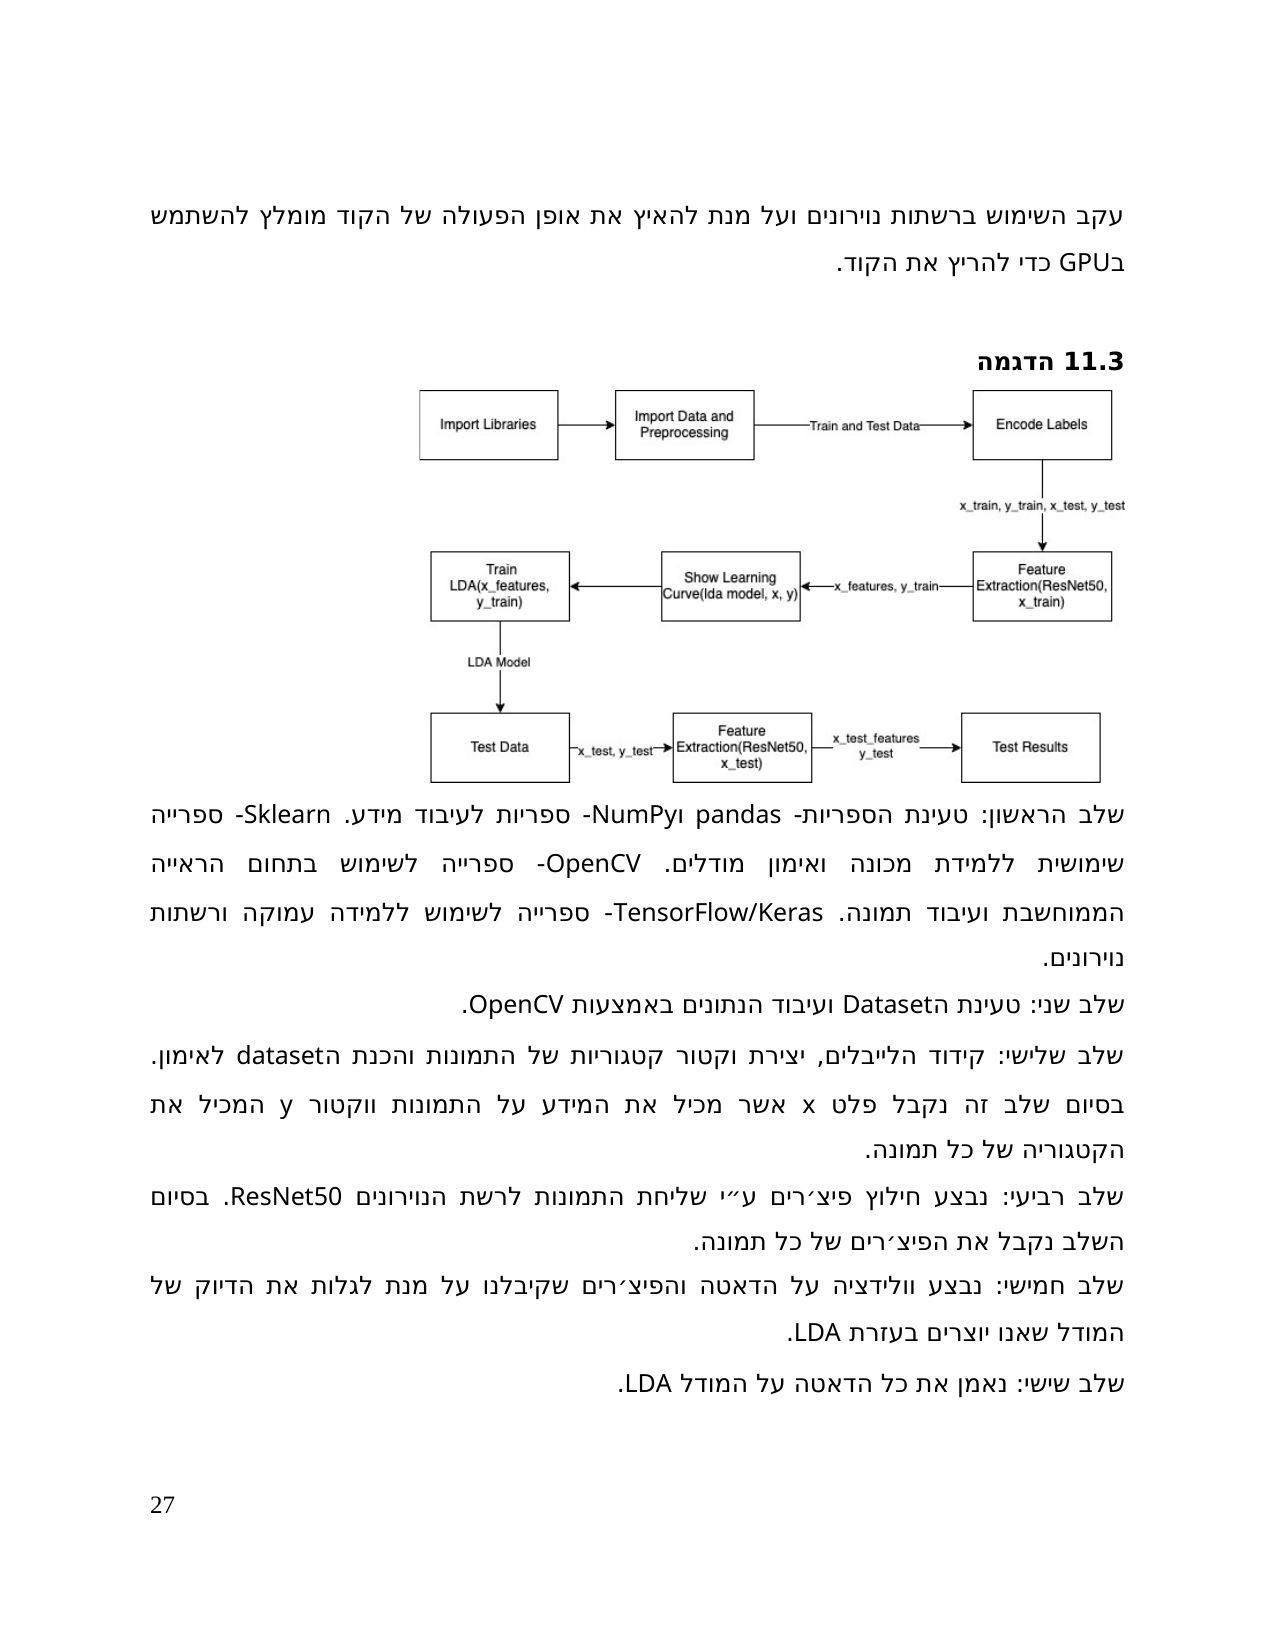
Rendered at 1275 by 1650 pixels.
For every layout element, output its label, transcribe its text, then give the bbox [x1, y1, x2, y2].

text שלב שישי: נאמן את כל הדאטה על המודל LDA. [150, 1366, 1125, 1400]
text שלב שני: טעינת הDataset ועיבוד הנתונים באמצעות OpenCV. [150, 987, 1125, 1021]
text שלב חמישי: נבצע וולידציה על הדאטה והפיצ׳רים שקיבלנו על מנת לגלות את הדיוק של המודל שאנו יוצרים בעזרת LDA. [150, 1271, 1125, 1349]
text שלב שלישי: קידוד הלייבלים, יצירת וקטור קטגוריות של התמונות והכנת הdataset לאימון. בסיום שלב זה נקבל פלט x אשר מכיל את המידע על התמונות ווקטור y המכיל את הקטגוריה של כל תמונה. [150, 1038, 1125, 1164]
text עקב השימוש ברשתות נוירונים ועל מנת להאיץ את אופן הפעולה של הקוד מומלץ להשתמש בGPU כדי להריץ את הקוד. [150, 201, 1125, 279]
picture [419, 390, 1125, 783]
text שלב הראשון: טעינת הספריות- pandas וNumPy- ספריות לעיבוד מידע. Sklearn- ספרייה שימושית ללמידת מכונה ואימון מודלים. OpenCV- ספרייה לשימוש בתחום הראייה הממוחשבת ועיבוד תמונה. TensorFlow/Keras- ספרייה לשימוש ללמידה עמוקה ורשתות נוירונים. [150, 797, 1125, 972]
text 11.3 הדגמה [150, 347, 1125, 376]
text שלב רביעי: נבצע חילוץ פיצ׳רים ע״י שליחת התמונות לרשת הנוירונים ResNet50. בסיום השלב נקבל את הפיצ׳רים של כל תמונה. [150, 1179, 1125, 1256]
